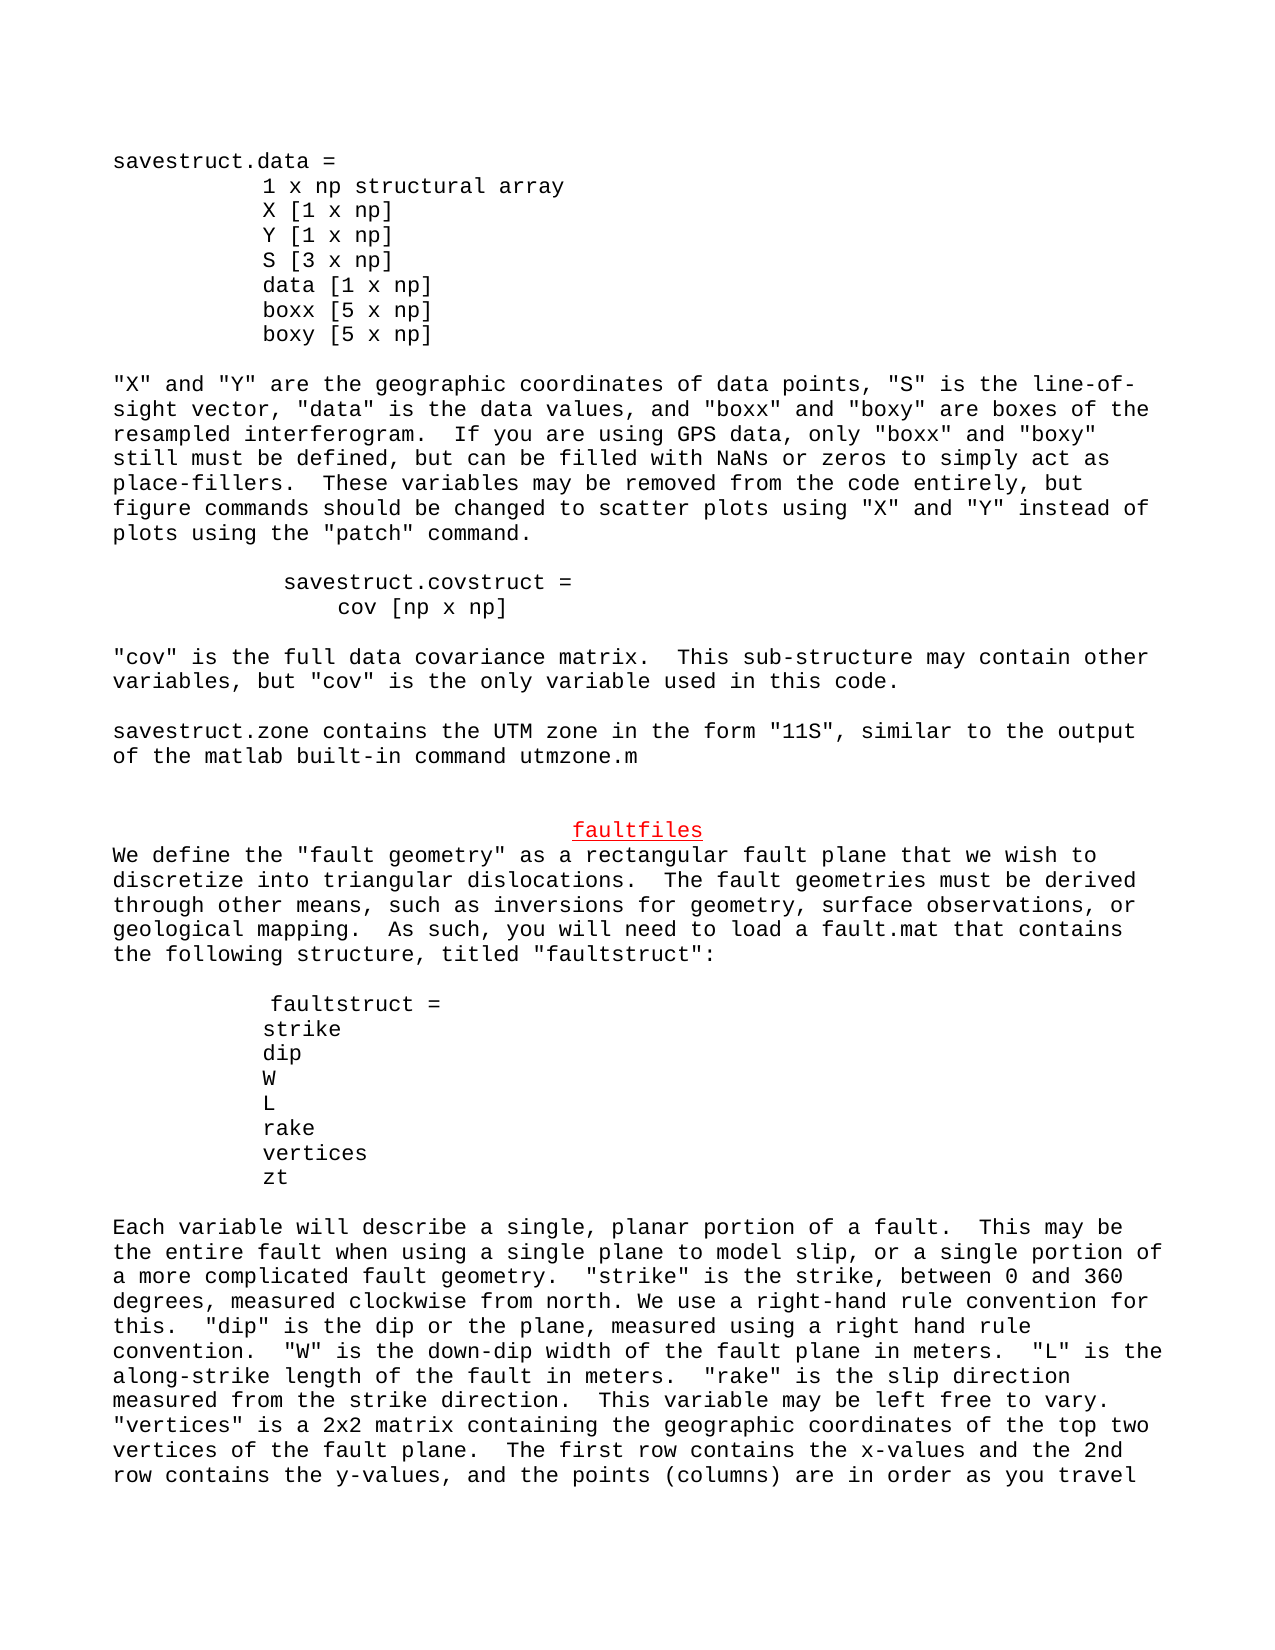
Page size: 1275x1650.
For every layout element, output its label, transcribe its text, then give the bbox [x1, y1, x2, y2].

text strike [112, 1018, 1163, 1042]
text rake [112, 1117, 1163, 1142]
text savestruct.data = [112, 150, 1163, 175]
text savestruct.covstruct = [112, 571, 1163, 596]
text boxx [5 x np] [112, 299, 1163, 323]
text zt [112, 1166, 1163, 1191]
text "cov" is the full data covariance matrix. This sub-structure may contain other variables, but "cov" is the only variable used in this code. [112, 646, 1163, 695]
text cov [np x np] [112, 596, 1163, 621]
text faultfiles [112, 819, 1163, 844]
text 1 x np structural array [112, 175, 1163, 199]
text data [1 x np] [112, 274, 1163, 299]
text dip [112, 1042, 1163, 1067]
text Y [1 x np] [112, 224, 1163, 249]
text "X" and "Y" are the geographic coordinates of data points, "S" is the line-of-sight vector, "data" is the data values, and "boxx" and "boxy" are boxes of the resampled interferogram. If you are using GPS data, only "boxx" and "boxy" still must be defined, but can be filled with NaNs or zeros to simply act as place-fillers. These variables may be removed from the code entirely, but figure commands should be changed to scatter plots using "X" and "Y" instead of plots using the "patch" command. [112, 373, 1163, 547]
text faultstruct = [112, 993, 1163, 1018]
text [112, 1216, 1163, 1489]
text We define the "fault geometry" as a rectangular fault plane that we wish to discretize into triangular dislocations. The fault geometries must be derived through other means, such as inversions for geometry, surface observations, or geological mapping. As such, you will need to load a fault.mat that contains the following structure, titled "faultstruct": [112, 844, 1163, 968]
text S [3 x np] [112, 249, 1163, 274]
text L [112, 1092, 1163, 1117]
text boxy [5 x np] [112, 323, 1163, 348]
text W [112, 1067, 1163, 1092]
text savestruct.zone contains the UTM zone in the form "11S", similar to the output of the matlab built-in command utmzone.m [112, 720, 1163, 770]
text X [1 x np] [112, 199, 1163, 224]
text vertices [112, 1142, 1163, 1166]
